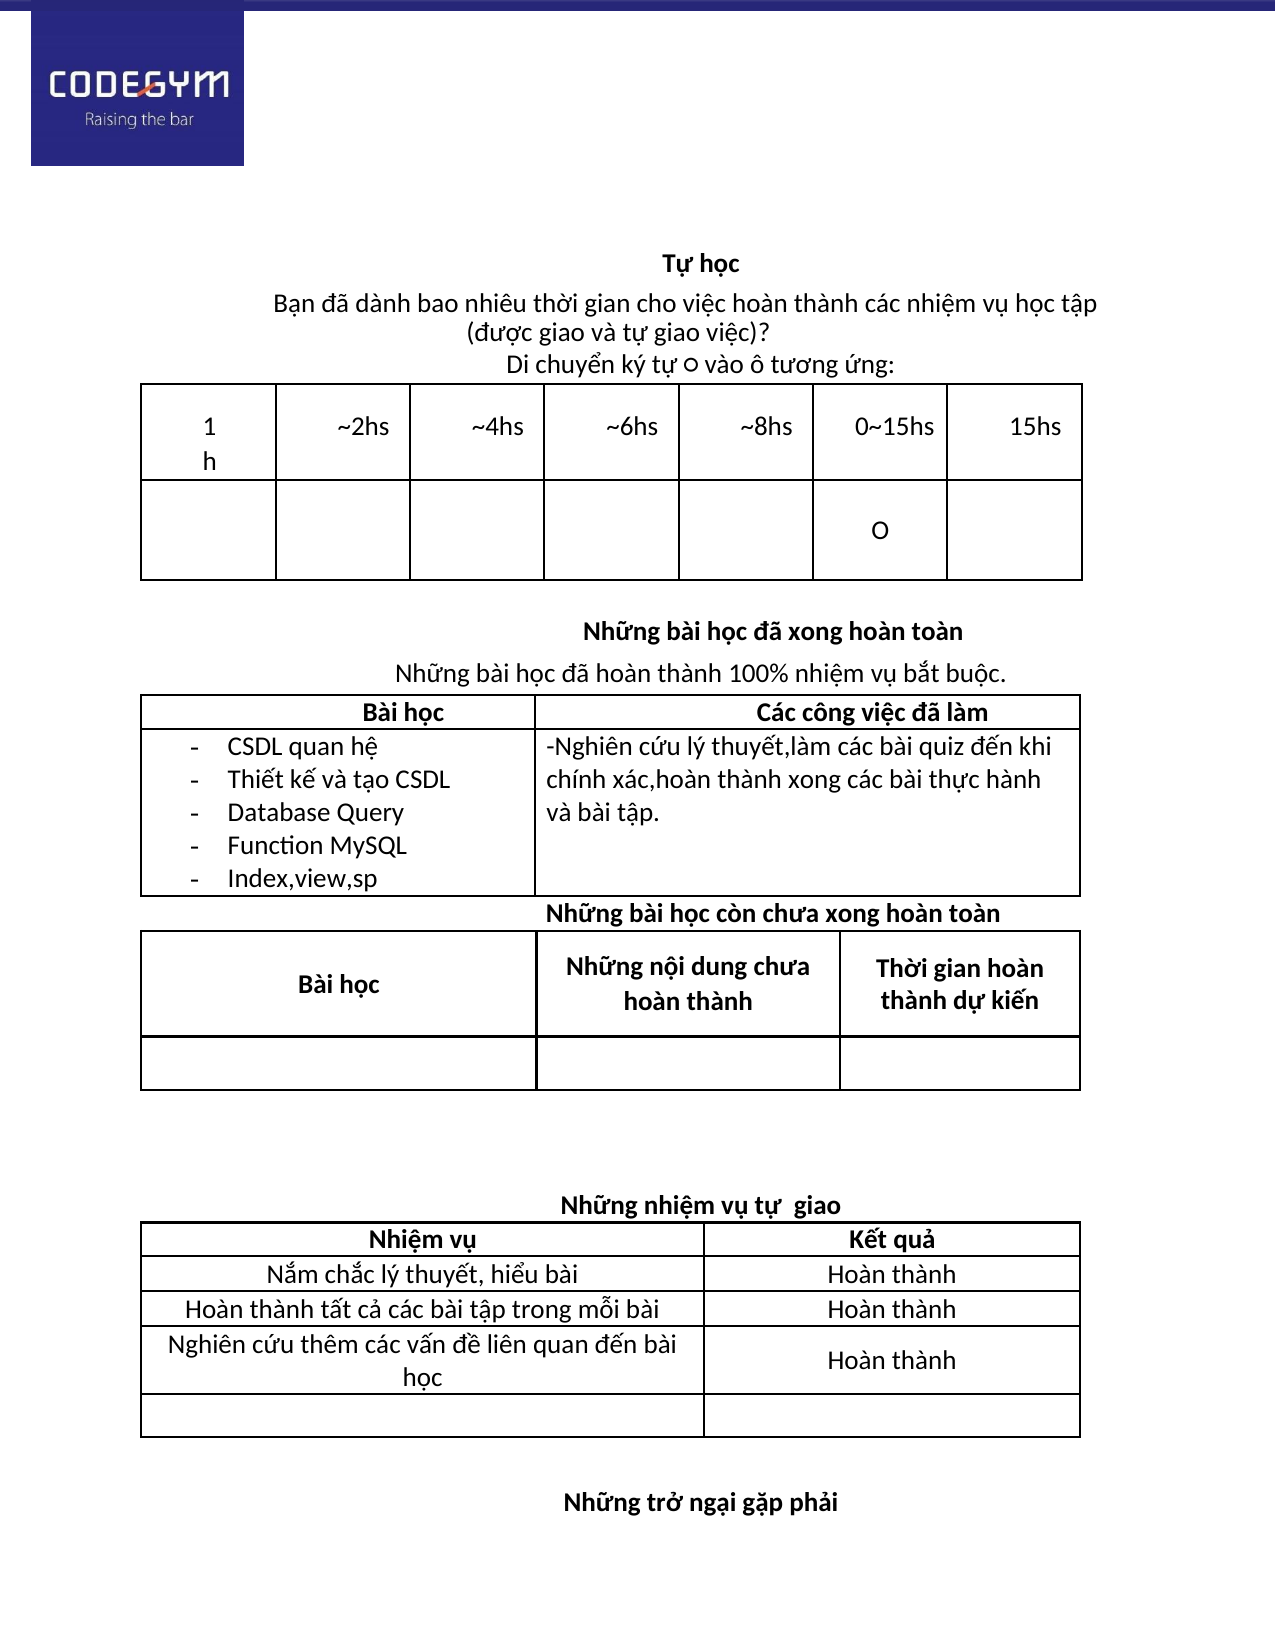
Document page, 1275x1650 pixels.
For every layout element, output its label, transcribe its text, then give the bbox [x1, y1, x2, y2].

table_header Bài học [142, 696, 534, 727]
table_header Nhiệm vụ [142, 1224, 703, 1255]
table_cell -Nghiên cứu lý thuyết,làm các bài quiz đến khi chính xác,hoàn thành xong các bài thực hành và bài tập. [536, 730, 1079, 894]
table_header ~2hs [277, 385, 409, 479]
text Những bài học đã hoàn thành 100% nhiệm vụ bắt buộc. [270, 657, 1131, 690]
table_cell [680, 481, 812, 579]
picture [0, 0, 1275, 166]
table_cell [841, 1038, 1079, 1089]
subtitle Những bài học còn chưa xong hoàn toàn [270, 897, 1131, 930]
text Bạn đã dành bao nhiêu thời gian cho việc hoàn thành các nhiệm vụ học tập (được giao và tự giao việc)? [136, 290, 1101, 348]
table_cell Hoàn thành [705, 1327, 1079, 1393]
table_header Thời gian hoàn thành dự kiến [841, 932, 1079, 1035]
text Tự học [270, 246, 1131, 279]
table_cell O [814, 481, 946, 579]
table_cell [545, 481, 678, 579]
table_cell Hoàn thành [705, 1257, 1079, 1290]
table_header Kết quả [705, 1224, 1079, 1255]
table_cell [411, 481, 543, 579]
table_header 1h [142, 385, 275, 479]
text Di chuyển ký tự ○ vào ô tương ứng: [270, 348, 1131, 381]
table_header 15hs [948, 385, 1081, 479]
table_header ~6hs [545, 385, 678, 479]
table_header ~4hs [411, 385, 543, 479]
table_cell Hoàn thành tất cả các bài tập trong mỗi bài [142, 1292, 703, 1325]
table_header Các công việc đã làm [536, 696, 1079, 727]
text Những trở ngại gặp phải [270, 1485, 1131, 1518]
text Những nhiệm vụ tự giao [270, 1188, 1131, 1221]
subtitle Những bài học đã xong hoàn toàn [270, 614, 1131, 647]
table_cell [277, 481, 409, 579]
table_cell [142, 1395, 703, 1436]
table_cell Nghiên cứu thêm các vấn đề liên quan đến bài học [142, 1327, 703, 1393]
table_cell [142, 481, 275, 579]
table_header Những nội dung chưa hoàn thành [538, 932, 839, 1035]
table_header Bài học [142, 932, 535, 1035]
table_cell [142, 1038, 535, 1089]
table_cell [948, 481, 1081, 579]
table_header 0~15hs [814, 385, 946, 479]
table_cell Hoàn thành [705, 1292, 1079, 1325]
table_cell [705, 1395, 1079, 1436]
table_header ~8hs [680, 385, 812, 479]
table_cell [538, 1038, 839, 1089]
table_cell Nắm chắc lý thuyết, hiểu bài [142, 1257, 703, 1290]
table_cell CSDL quan hệ Thiết kế và tạo CSDL Database Query Function MySQL Index,view,sp [142, 730, 534, 894]
